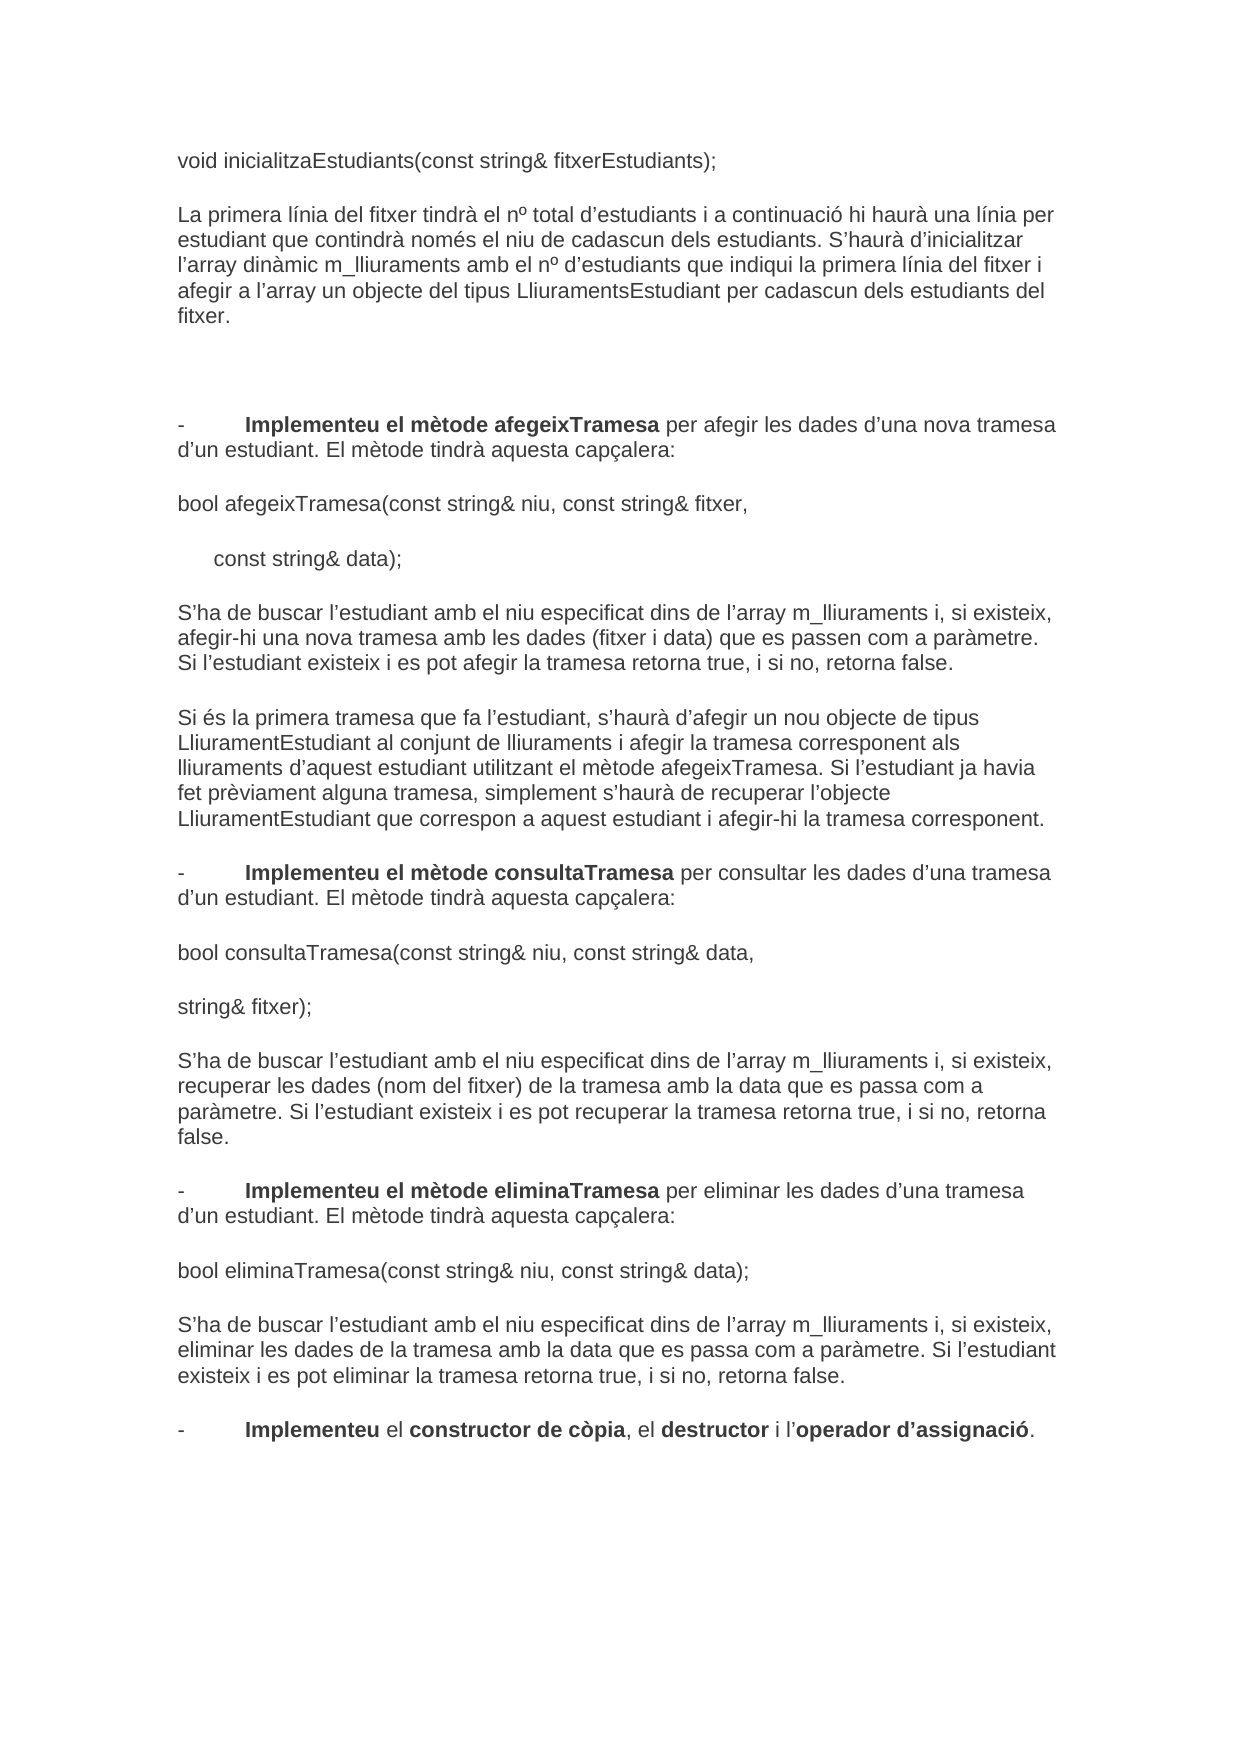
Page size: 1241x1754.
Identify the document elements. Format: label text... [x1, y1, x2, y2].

text bool eliminaTramesa(const string& niu, const string& data); [177, 1258, 1063, 1283]
text string& fitxer); [177, 994, 1063, 1019]
text - Implementeu el constructor de còpia, el destructor i l’operador d’assignació. [177, 1417, 1063, 1442]
text S’ha de buscar l’estudiant amb el niu especificat dins de l’array m_lliuraments i, si existeix, afegir-hi una nova tramesa amb les dades (fitxer i data) que es passen com a paràmetre. Si l’estudiant existeix i es pot afegir la tramesa retorna true, i si no, retorna false. [177, 600, 1063, 676]
text Si és la primera tramesa que fa l’estudiant, s’haurà d’afegir un nou objecte de tipus LliuramentEstudiant al conjunt de lliuraments i afegir la tramesa corresponent als lliuraments d’aquest estudiant utilitzant el mètode afegeixTramesa. Si l’estudiant ja havia fet prèviament alguna tramesa, simplement s’haurà de recuperar l’objecte LliuramentEstudiant que correspon a aquest estudiant i afegir-hi la tramesa corresponent. [177, 705, 1063, 831]
text void inicialitzaEstudiants(const string& fitxerEstudiants); [177, 148, 1063, 173]
text - Implementeu el mètode afegeixTramesa per afegir les dades d’una nova tramesa d’un estudiant. El mètode tindrà aquesta capçalera: [177, 412, 1063, 462]
text La primera línia del fitxer tindrà el nº total d’estudiants i a continuació hi haurà una línia per estudiant que contindrà només el niu de cadascun dels estudiants. S’haurà d’inicialitzar l’array dinàmic m_lliuraments amb el nº d’estudiants que indiqui la primera línia del fitxer i afegir a l’array un objecte del tipus LliuramentsEstudiant per cadascun dels estudiants del fitxer. [177, 202, 1063, 328]
text S’ha de buscar l’estudiant amb el niu especificat dins de l’array m_lliuraments i, si existeix, recuperar les dades (nom del fitxer) de la tramesa amb la data que es passa com a paràmetre. Si l’estudiant existeix i es pot recuperar la tramesa retorna true, i si no, retorna false. [177, 1048, 1063, 1149]
text bool consultaTramesa(const string& niu, const string& data, [177, 939, 1063, 965]
text S’ha de buscar l’estudiant amb el niu especificat dins de l’array m_lliuraments i, si existeix, eliminar les dades de la tramesa amb la data que es passa com a paràmetre. Si l’estudiant existeix i es pot eliminar la tramesa retorna true, i si no, retorna false. [177, 1312, 1063, 1388]
text - Implementeu el mètode consultaTramesa per consultar les dades d’una tramesa d’un estudiant. El mètode tindrà aquesta capçalera: [177, 860, 1063, 910]
text bool afegeixTramesa(const string& niu, const string& fitxer, [177, 491, 1063, 516]
text - Implementeu el mètode eliminaTramesa per eliminar les dades d’una tramesa d’un estudiant. El mètode tindrà aquesta capçalera: [177, 1178, 1063, 1229]
text const string& data); [177, 546, 1063, 571]
